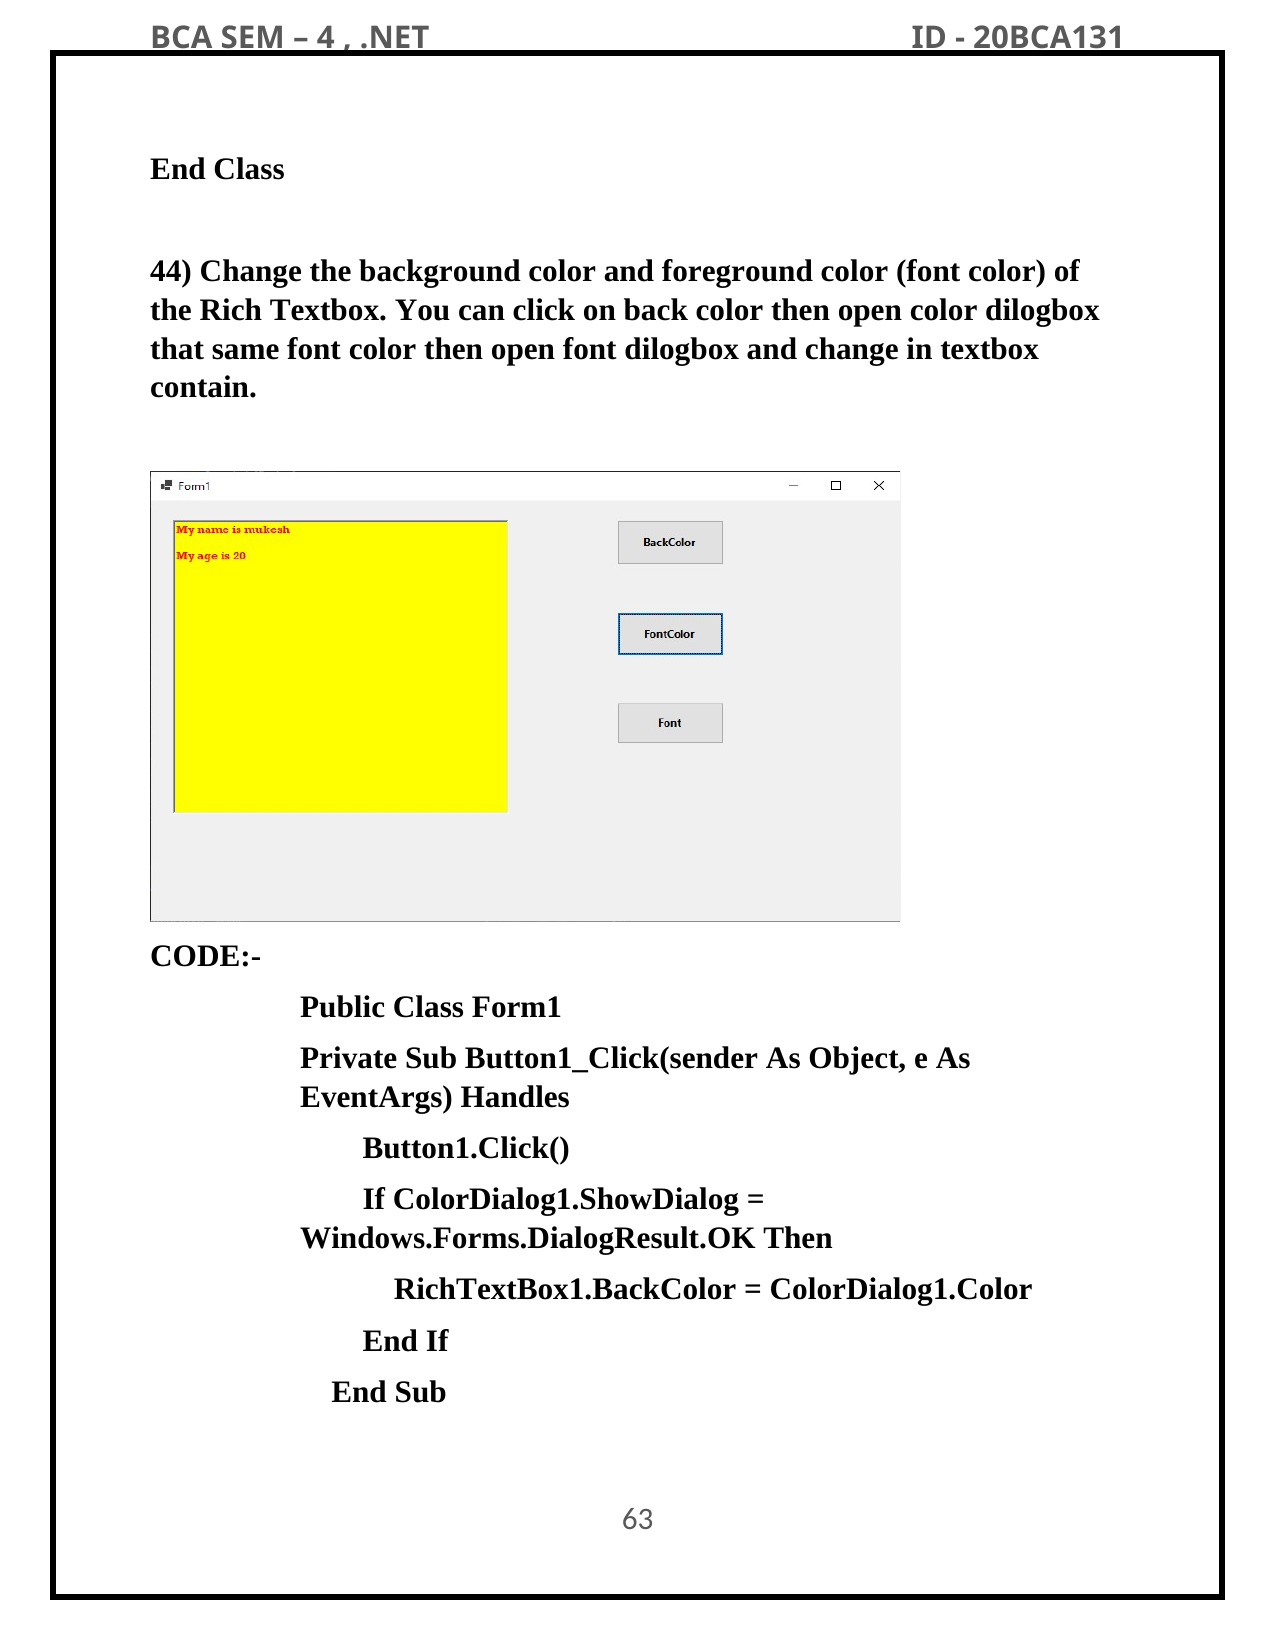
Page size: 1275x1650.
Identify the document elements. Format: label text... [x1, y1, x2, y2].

picture [150, 471, 901, 922]
text Button1.Click() [300, 1129, 1125, 1165]
text End Class [150, 150, 1125, 186]
text If ColorDialog1.ShowDialog = Windows.Forms.DialogResult.OK Then [300, 1181, 1125, 1255]
text End If [300, 1322, 1125, 1358]
text End Sub [300, 1373, 1125, 1409]
text Private Sub Button1_Click(sender As Object, e As EventArgs) Handles [300, 1039, 1125, 1114]
text Public Class Form1 [300, 988, 1125, 1024]
text 44) Change the background color and foreground color (font color) of the Rich Textbox. You can click on back color then open color dilogbox that same font color then open font dilogbox and change in textbox contain. [150, 252, 1125, 405]
text RichTextBox1.BackColor = ColorDialog1.Color [300, 1271, 1125, 1306]
text CODE:- [150, 937, 1125, 973]
